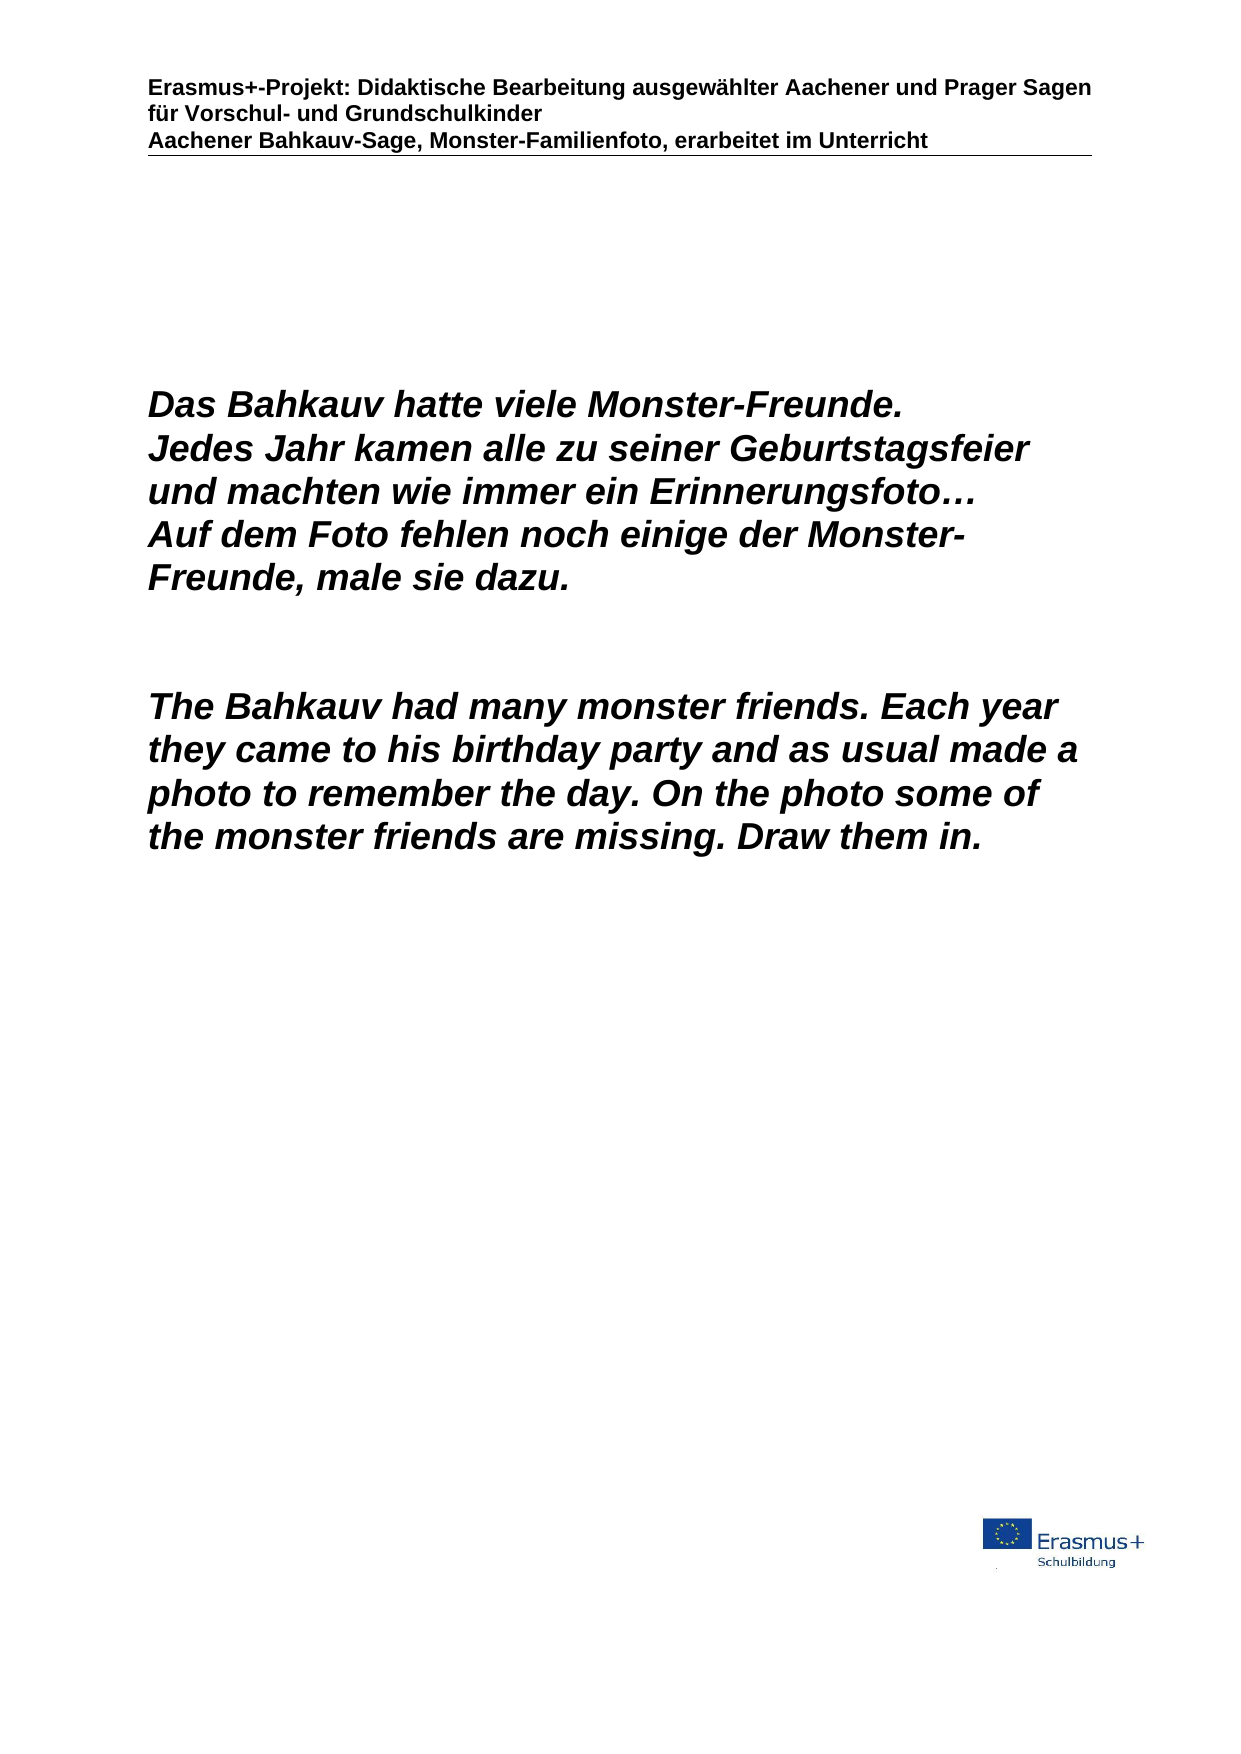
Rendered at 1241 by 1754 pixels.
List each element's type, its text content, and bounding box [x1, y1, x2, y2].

text Das Bahkauv hatte viele Monster-Freunde. [148, 383, 1092, 426]
picture [979, 1515, 1154, 1581]
text Auf dem Foto fehlen noch einige der Monster-Freunde, male sie dazu. [148, 512, 1092, 598]
text The Bahkauv had many monster friends. Each year they came to his birthday party and as usual made a photo to remember the day. On the photo some of the monster friends are missing. Draw them in. [148, 684, 1092, 857]
text Jedes Jahr kamen alle zu seiner Geburtstagsfeier und machten wie immer ein Erinnerungsfoto… [148, 426, 1092, 512]
